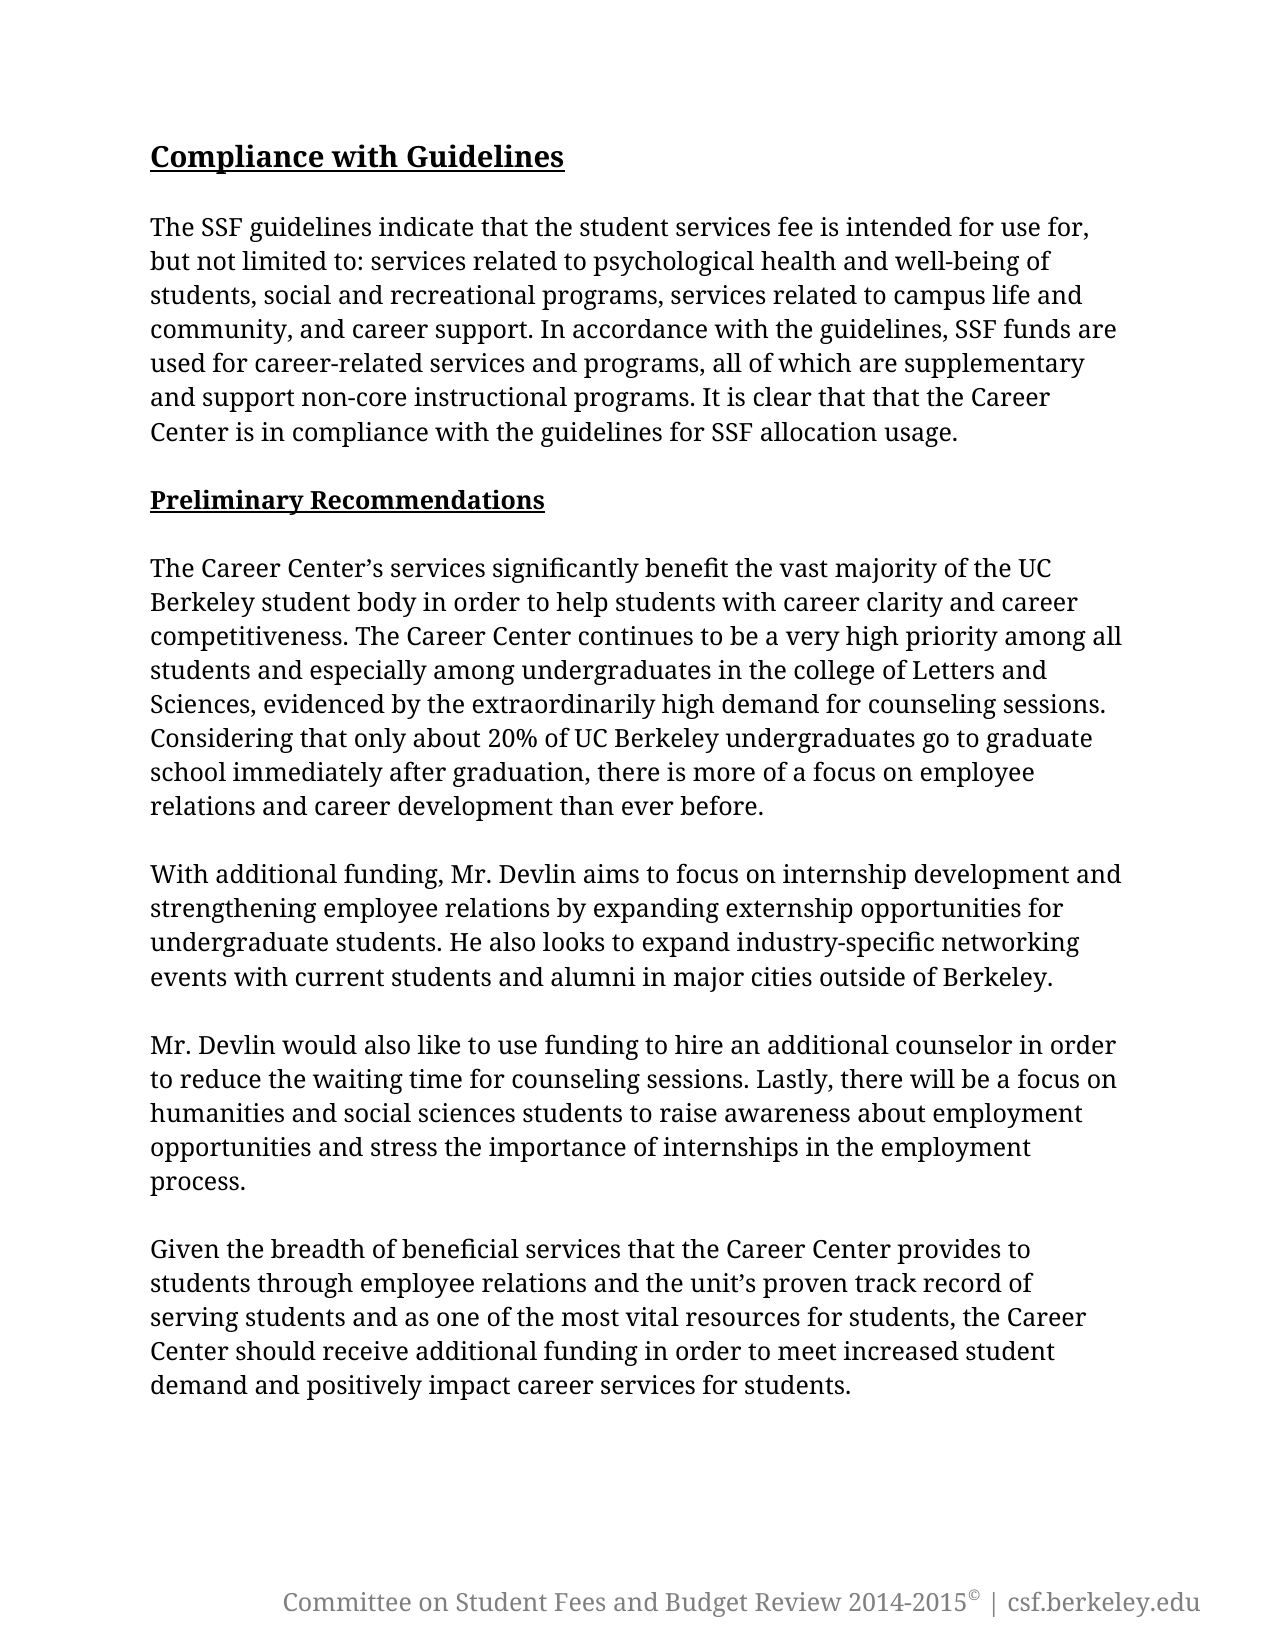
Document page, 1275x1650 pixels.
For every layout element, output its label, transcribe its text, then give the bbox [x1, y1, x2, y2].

text With additional funding, Mr. Devlin aims to focus on internship development and strengthening employee relations by expanding externship opportunities for undergraduate students. He also looks to expand industry-specific networking events with current students and alumni in major cities outside of Berkeley. [150, 857, 1125, 993]
text Compliance with Guidelines [150, 136, 1125, 176]
text The SSF guidelines indicate that the student services fee is intended for use for, but not limited to: services related to psychological health and well-being of students, social and recreational programs, services related to campus life and community, and career support. In accordance with the guidelines, SSF funds are used for career-related services and programs, all of which are supplementary and support non-core instructional programs. It is clear that that the Career Center is in compliance with the guidelines for SSF allocation usage. [150, 210, 1125, 448]
text Preliminary Recommendations [150, 482, 1125, 516]
text Mr. Devlin would also like to use funding to hire an additional counselor in order to reduce the waiting time for counseling sessions. Lastly, there will be a focus on humanities and social sciences students to raise awareness about employment opportunities and stress the importance of internships in the employment process. [150, 1027, 1125, 1198]
text Given the breadth of beneficial services that the Career Center provides to students through employee relations and the unit’s proven track record of serving students and as one of the most vital resources for students, the Career Center should receive additional funding in order to meet increased student demand and positively impact career services for students. [150, 1232, 1125, 1402]
text The Career Center’s services significantly benefit the vast majority of the UC Berkeley student body in order to help students with career clarity and career competitiveness. The Career Center continues to be a very high priority among all students and especially among undergraduates in the college of Letters and Sciences, evidenced by the extraordinarily high demand for counseling sessions. Considering that only about 20% of UC Berkeley undergraduates go to graduate school immediately after graduation, there is more of a focus on employee relations and career development than ever before. [150, 550, 1125, 823]
